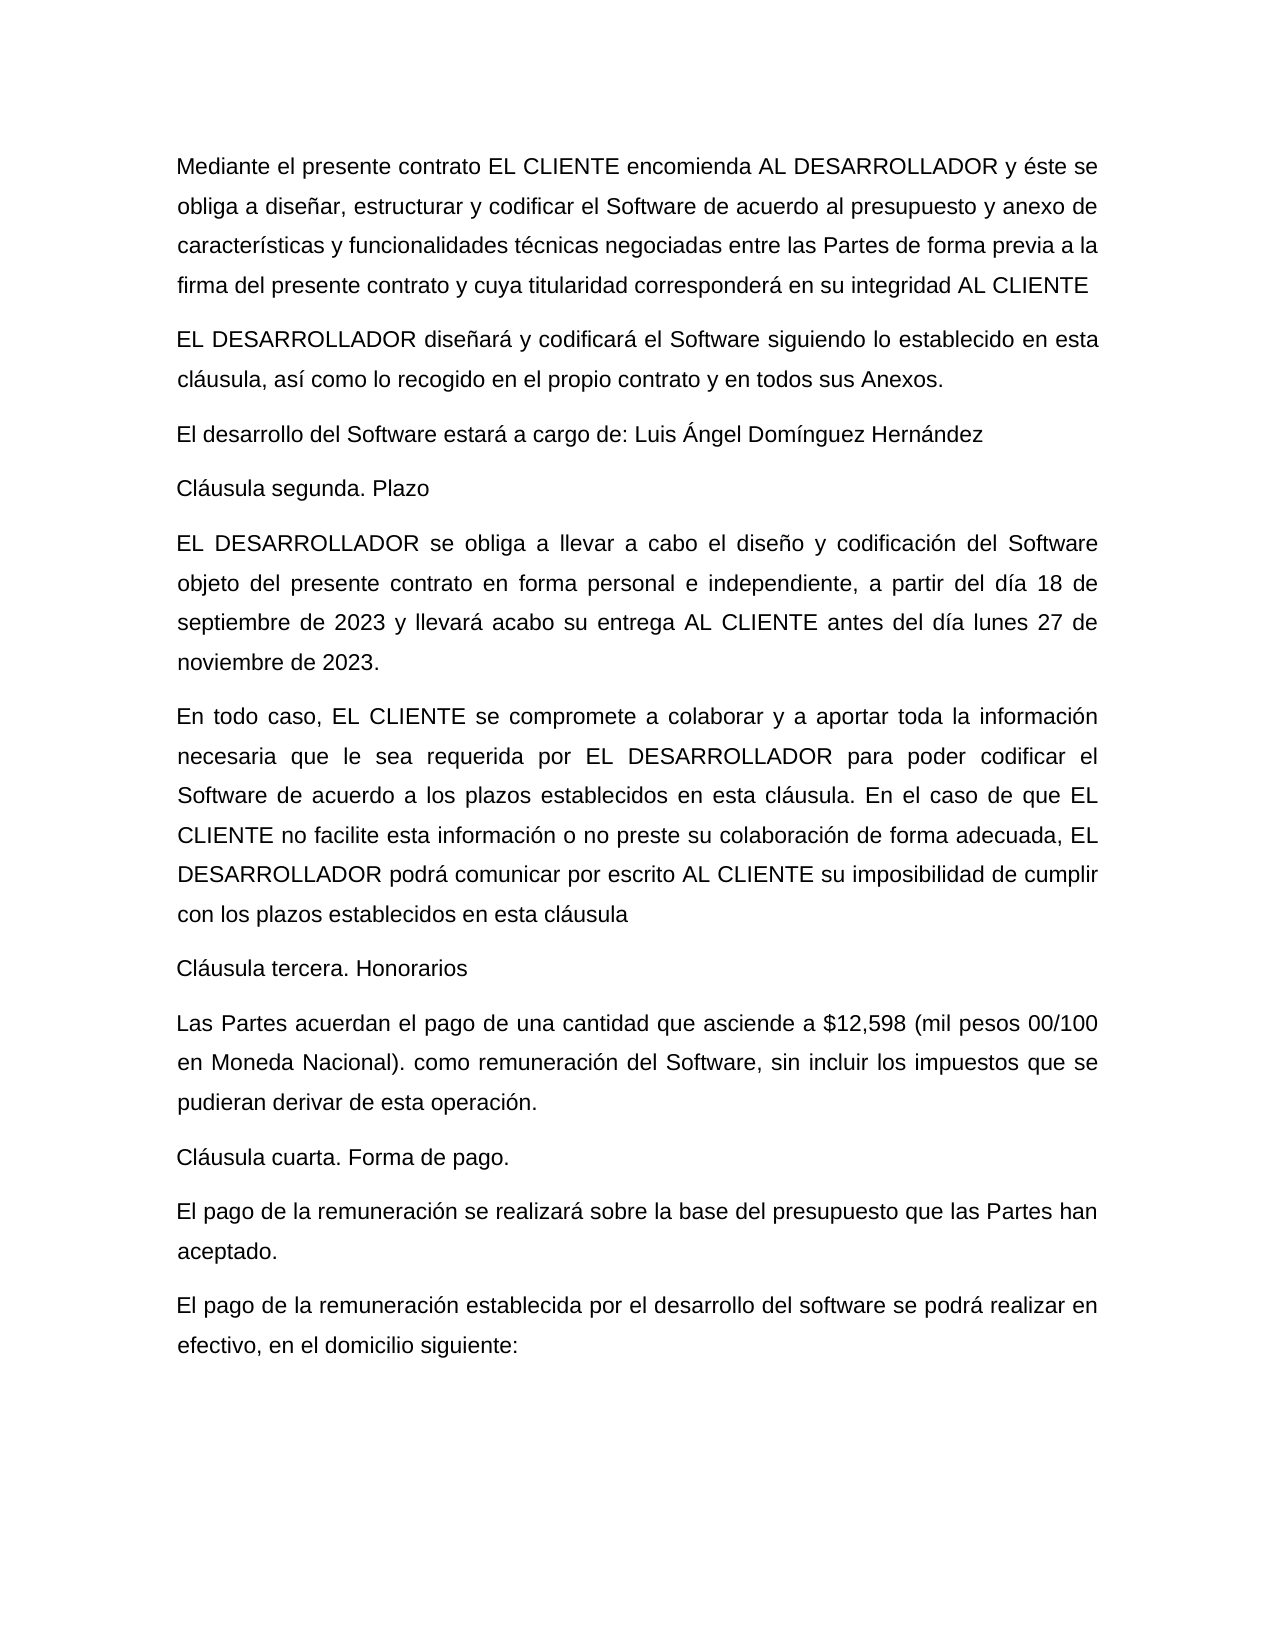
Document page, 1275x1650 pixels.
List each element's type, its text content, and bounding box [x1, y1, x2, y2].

text EL DESARROLLADOR diseñará y codificará el Software siguiendo lo establecido en esta cláusula, así como lo recogido en el propio contrato y en todos sus Anexos. [176, 326, 1099, 392]
text El pago de la remuneración se realizará sobre la base del presupuesto que las Partes han aceptado. [176, 1198, 1099, 1264]
text Cláusula tercera. Honorarios [176, 955, 1099, 982]
text El pago de la remuneración establecida por el desarrollo del software se podrá realizar en efectivo, en el domicilio siguiente: [176, 1292, 1099, 1358]
text Cláusula cuarta. Forma de pago. [176, 1143, 1099, 1170]
text Las Partes acuerdan el pago de una cantidad que asciende a $12,598 (mil pesos 00/100 en Moneda Nacional). como remuneración del Software, sin incluir los impuestos que se pudieran derivar de esta operación. [176, 1010, 1099, 1115]
text El desarrollo del Software estará a cargo de: Luis Ángel Domínguez Hernández [176, 421, 1099, 447]
text En todo caso, EL CLIENTE se compromete a colaborar y a aportar toda la información necesaria que le sea requerida por EL DESARROLLADOR para poder codificar el Software de acuerdo a los plazos establecidos en esta cláusula. En el caso de que EL CLIENTE no facilite esta información o no preste su colaboración de forma adecuada, EL DESARROLLADOR podrá comunicar por escrito AL CLIENTE su imposibilidad de cumplir con los plazos establecidos en esta cláusula [176, 703, 1099, 927]
text EL DESARROLLADOR se obliga a llevar a cabo el diseño y codificación del Software objeto del presente contrato en forma personal e independiente, a partir del día 18 de septiembre de 2023 y llevará acabo su entrega AL CLIENTE antes del día lunes 27 de noviembre de 2023. [176, 530, 1099, 675]
text Cláusula segunda. Plazo [176, 475, 1099, 502]
text Mediante el presente contrato EL CLIENTE encomienda AL DESARROLLADOR y éste se obliga a diseñar, estructurar y codificar el Software de acuerdo al presupuesto y anexo de características y funcionalidades técnicas negociadas entre las Partes de forma previa a la firma del presente contrato y cuya titularidad corresponderá en su integridad AL CLIENTE [176, 153, 1099, 298]
